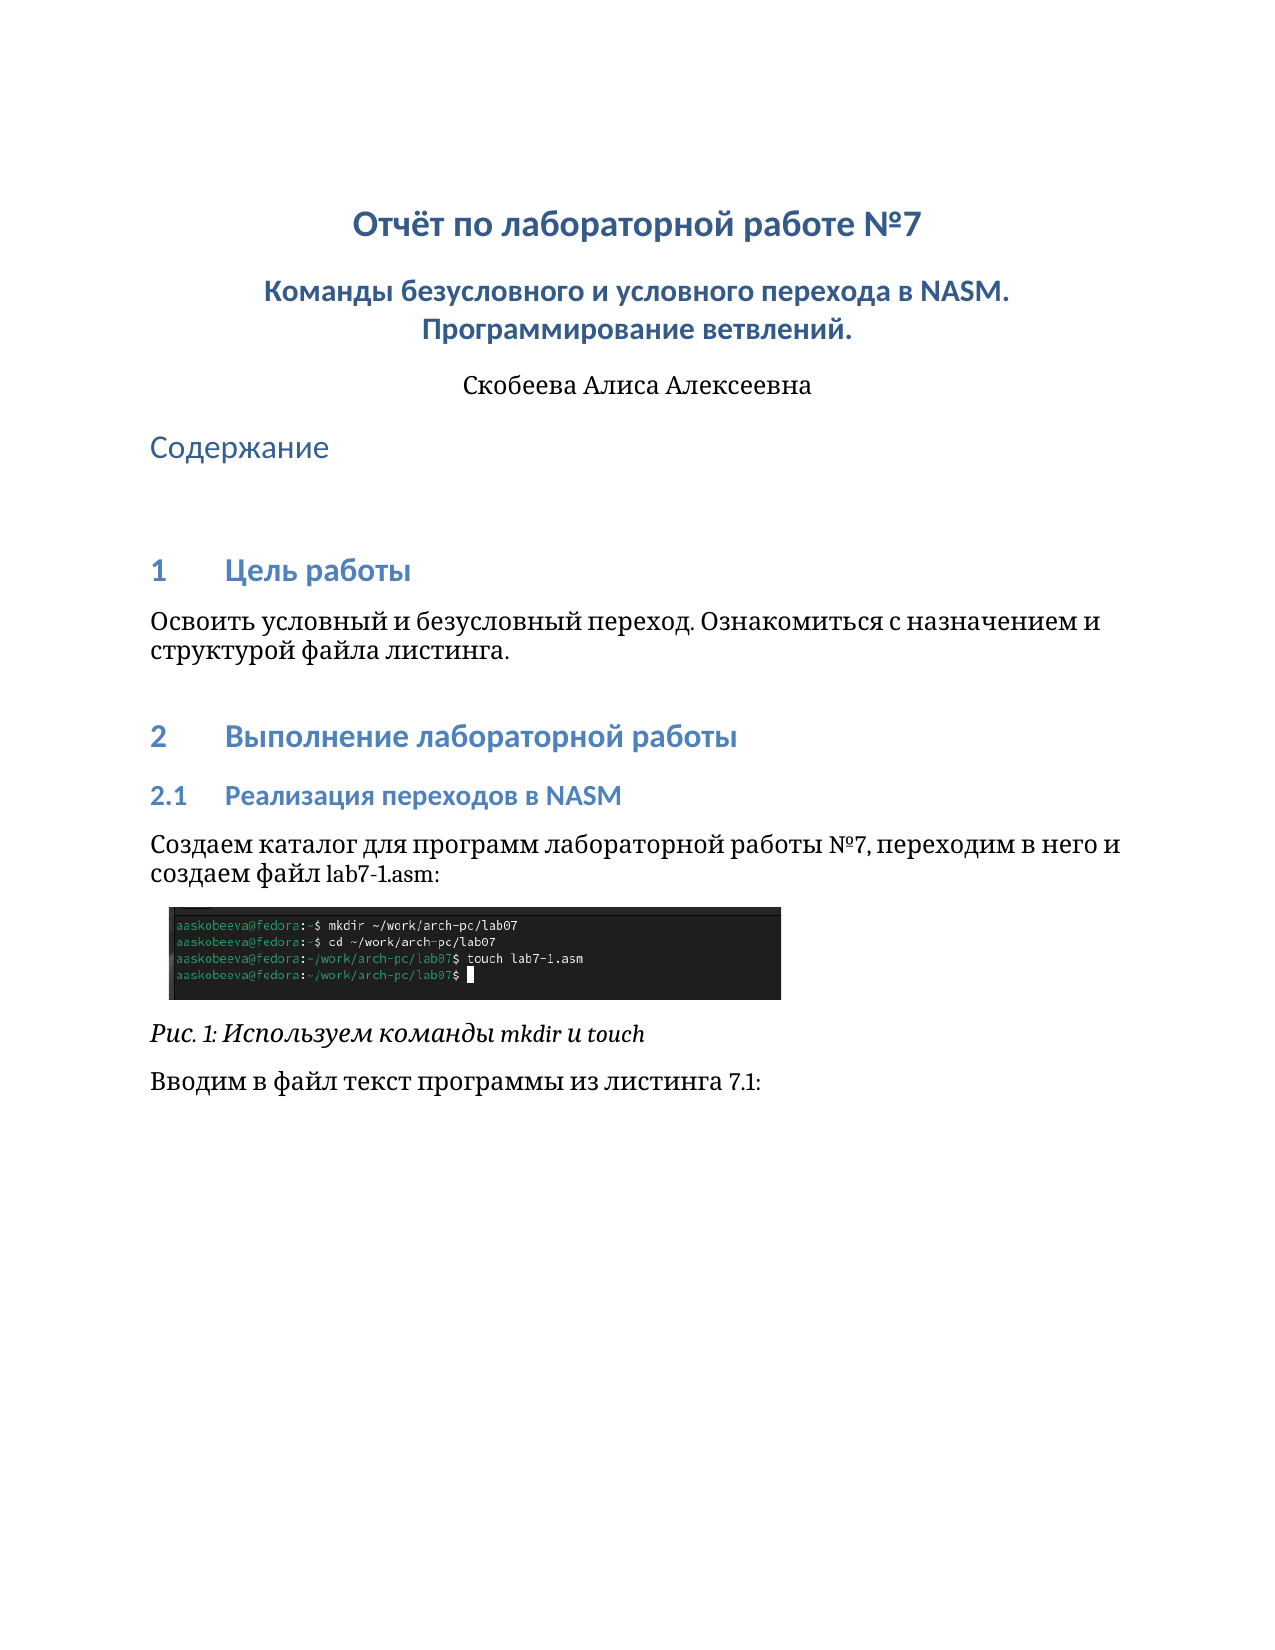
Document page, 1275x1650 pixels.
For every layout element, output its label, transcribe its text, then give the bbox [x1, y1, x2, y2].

text Создаем каталог для программ лабораторной работы №7, переходим в него и создаем файл lab7-1.asm: [150, 831, 1125, 889]
text Вводим в файл текст программы из листинга 7.1: [150, 1068, 1125, 1096]
text Освоить условный и безусловный переход. Ознакомиться с назначением и структурой файла листинга. [150, 608, 1125, 666]
text Скобеева Алиса Алексеевна [150, 372, 1125, 401]
text Рис. 1: Используем команды mkdir и touch [150, 1020, 1125, 1049]
subtitle 2 Выполнение лабораторной работы [150, 716, 1125, 756]
subtitle Команды безусловного и условного перехода в NASM. Программирование ветвлений. [150, 271, 1125, 347]
subtitle 2.1 Реализация переходов в NASM [150, 777, 1125, 813]
subtitle 1 Цель работы [150, 548, 1125, 589]
picture [168, 907, 782, 1000]
title Отчёт по лабораторной работе №7 [150, 200, 1125, 246]
